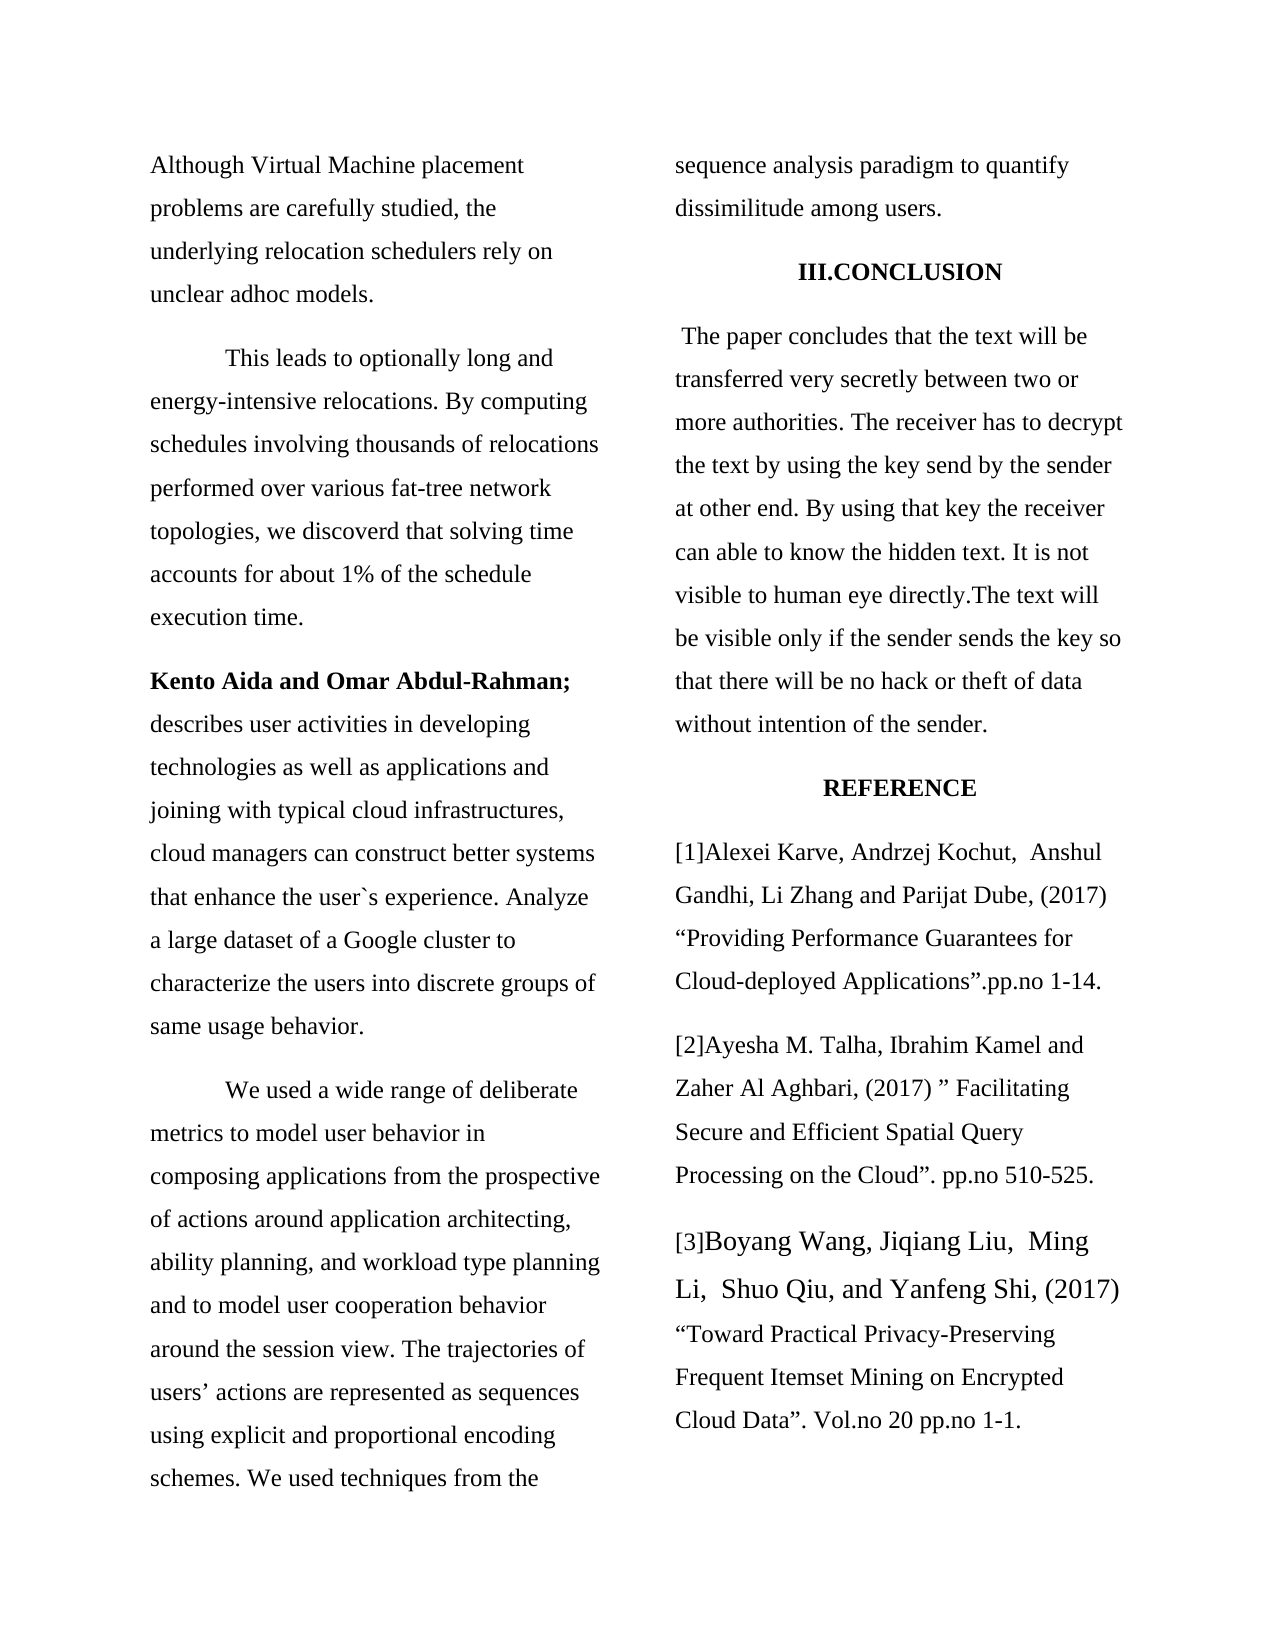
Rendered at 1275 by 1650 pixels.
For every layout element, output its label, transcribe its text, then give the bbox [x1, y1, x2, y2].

text [2]Ayesha M. Talha, Ibrahim Kamel and Zaher Al Aghbari, (2017) ” Facilitating Secure and Efficient Spatial Query Processing on the Cloud”. pp.no 510-525. [675, 1030, 1125, 1188]
text [1]Alexei Karve, Andrzej Kochut, Anshul Gandhi, Li Zhang and Parijat Dube, (2017) “Providing Performance Guarantees for Cloud-deployed Applications”.pp.no 1-14. [675, 837, 1125, 995]
text This leads to optionally long and energy-intensive relocations. By computing schedules involving thousands of relocations performed over various fat-tree network topologies, we discoverd that solving time accounts for about 1% of the schedule execution time. [150, 343, 600, 631]
text [3]Boyang Wang, Jiqiang Liu, Ming Li, Shuo Qiu, and Yanfeng Shi, (2017) “Toward Practical Privacy-Preserving Frequent Itemset Mining on Encrypted Cloud Data”. Vol.no 20 pp.no 1-1. [675, 1224, 1125, 1434]
text We used a wide range of deliberate metrics to model user behavior in composing applications from the prospective of actions around application architecting, ability planning, and workload type planning and to model user cooperation behavior around the session view. The trajectories of users’ actions are represented as sequences using explicit and proportional encoding schemes. We used techniques from the sequence analysis paradigm to quantify dissimilitude among users. [675, 150, 1125, 222]
text We used a wide range of deliberate metrics to model user behavior in composing applications from the prospective of actions around application architecting, ability planning, and workload type planning and to model user cooperation behavior around the session view. The trajectories of users’ actions are represented as sequences using explicit and proportional encoding schemes. We used techniques from the sequence analysis paradigm to quantify dissimilitude among users. [150, 1075, 600, 1492]
text The paper concludes that the text will be transferred very secretly between two or more authorities. The receiver has to decrypt the text by using the key send by the sender at other end. By using that key the receiver can able to know the hidden text. It is not visible to human eye directly.The text will be visible only if the sender sends the key so that there will be no hack or theft of data without intention of the sender. [675, 321, 1125, 738]
text REFERENCE [675, 773, 1125, 802]
text III.CONCLUSION [675, 257, 1125, 286]
text Kento Aida and Omar Abdul-Rahman; describes user activities in developing technologies as well as applications and joining with typical cloud infrastructures, cloud managers can construct better systems that enhance the user`s experience. Analyze a large dataset of a Google cluster to characterize the users into discrete groups of same usage behavior. [150, 666, 600, 1040]
